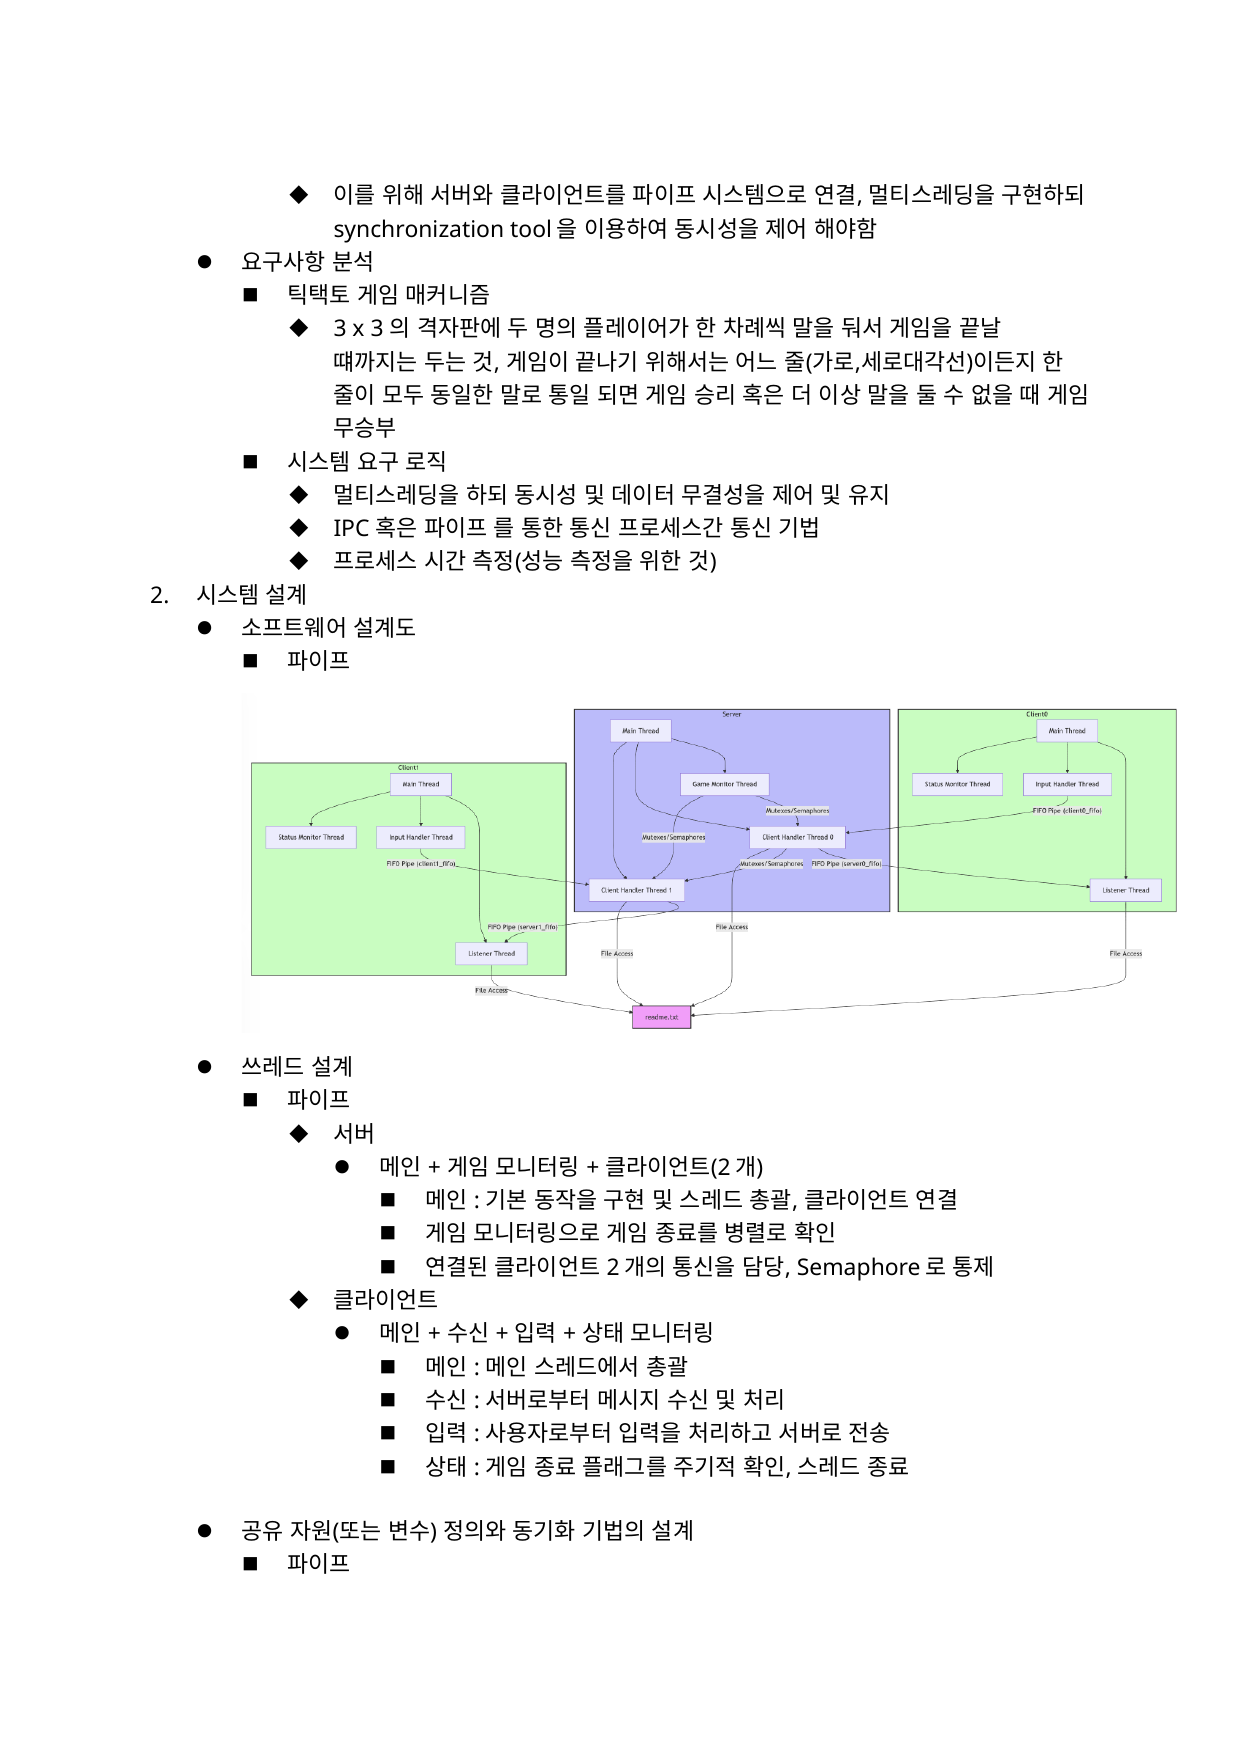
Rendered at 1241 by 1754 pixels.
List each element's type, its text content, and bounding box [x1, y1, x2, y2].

picture [241, 693, 1182, 1033]
list 이를 위해 서버와 클라이언트를 파이프 시스템으로 연결, 멀티스레딩을 구현하되 synchronization tool을 이용하여 동시성을 제어 해야함 [287, 177, 1090, 244]
list 파이프 [242, 1082, 1090, 1115]
list 공유 자원(또는 변수) 정의와 동기화 기법의 설계 [196, 1513, 1090, 1546]
list 입력 : 사용자로부터 입력을 처리하고 서버로 전송 [379, 1415, 1090, 1448]
list 메인 + 게임 모니터링 + 클라이언트(2개) [333, 1149, 1090, 1182]
list 클라이언트 [287, 1282, 1090, 1315]
list IPC 혹은 파이프 를 통한 통신 프로세스간 통신 기법 [287, 510, 1090, 543]
list 메인 : 기본 동작을 구현 및 스레드 총괄, 클라이언트 연결 [379, 1182, 1090, 1215]
list 멀티스레딩을 하되 동시성 및 데이터 무결성을 제어 및 유지 [287, 477, 1090, 510]
list 요구사항 분석 [196, 244, 1090, 277]
list 소프트웨어 설계도 [196, 610, 1090, 643]
list 파이프 [242, 643, 1090, 676]
list 쓰레드 설계 [196, 1049, 1090, 1082]
list 3 x 3 의 격자판에 두 명의 플레이어가 한 차례씩 말을 둬서 게임을 끝날 떄까지는 두는 것, 게임이 끝나기 위해서는 어느 줄(가로,세로대각선)이든지 한 줄이 모두 동일한 말로 통일 되면 게임 승리 혹은 더 이상 말을 둘 수 없을 때 게임 무승부 [287, 310, 1090, 443]
list 수신 : 서버로부터 메시지 수신 및 처리 [379, 1382, 1090, 1415]
list 파이프 [242, 1546, 1090, 1579]
list 게임 모니터링으로 게임 종료를 병렬로 확인 [379, 1215, 1090, 1248]
list 메인 + 수신 + 입력 + 상태 모니터링 [333, 1315, 1090, 1348]
list 프로세스 시간 측정(성능 측정을 위한 것) [287, 543, 1090, 577]
list 상태 : 게임 종료 플래그를 주기적 확인, 스레드 종료 [379, 1448, 1090, 1482]
list 틱택토 게임 매커니즘 [242, 277, 1090, 310]
list 메인 : 메인 스레드에서 총괄 [379, 1348, 1090, 1382]
list 시스템 요구 로직 [242, 443, 1090, 477]
list 연결된 클라이언트 2개의 통신을 담당, Semaphore로 통제 [379, 1248, 1090, 1282]
list 시스템 설계 [150, 577, 1090, 610]
list 서버 [287, 1115, 1090, 1149]
